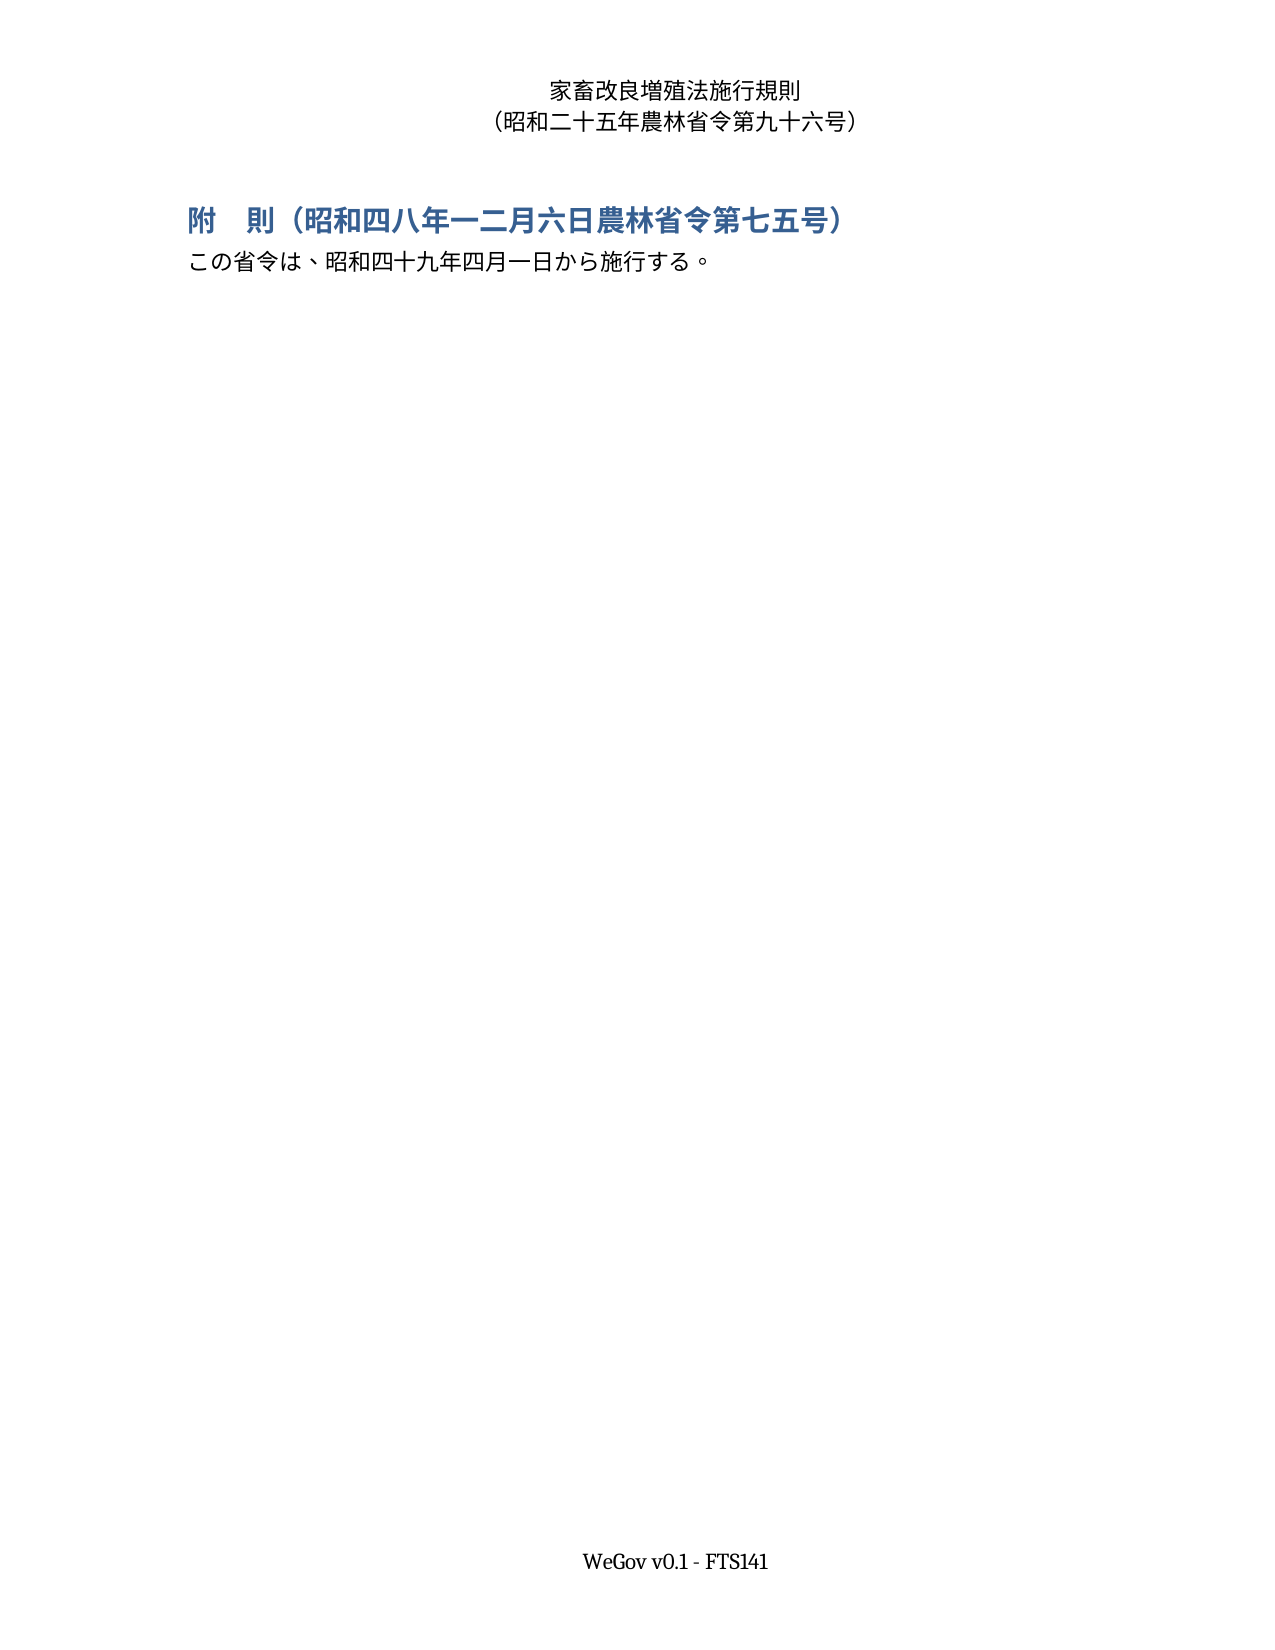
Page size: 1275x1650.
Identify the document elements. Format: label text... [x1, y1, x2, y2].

text この省令は、昭和四十九年四月一日から施行する。 [187, 246, 1087, 277]
subtitle 附 則（昭和四八年一二月六日農林省令第七五号） [187, 200, 1087, 240]
